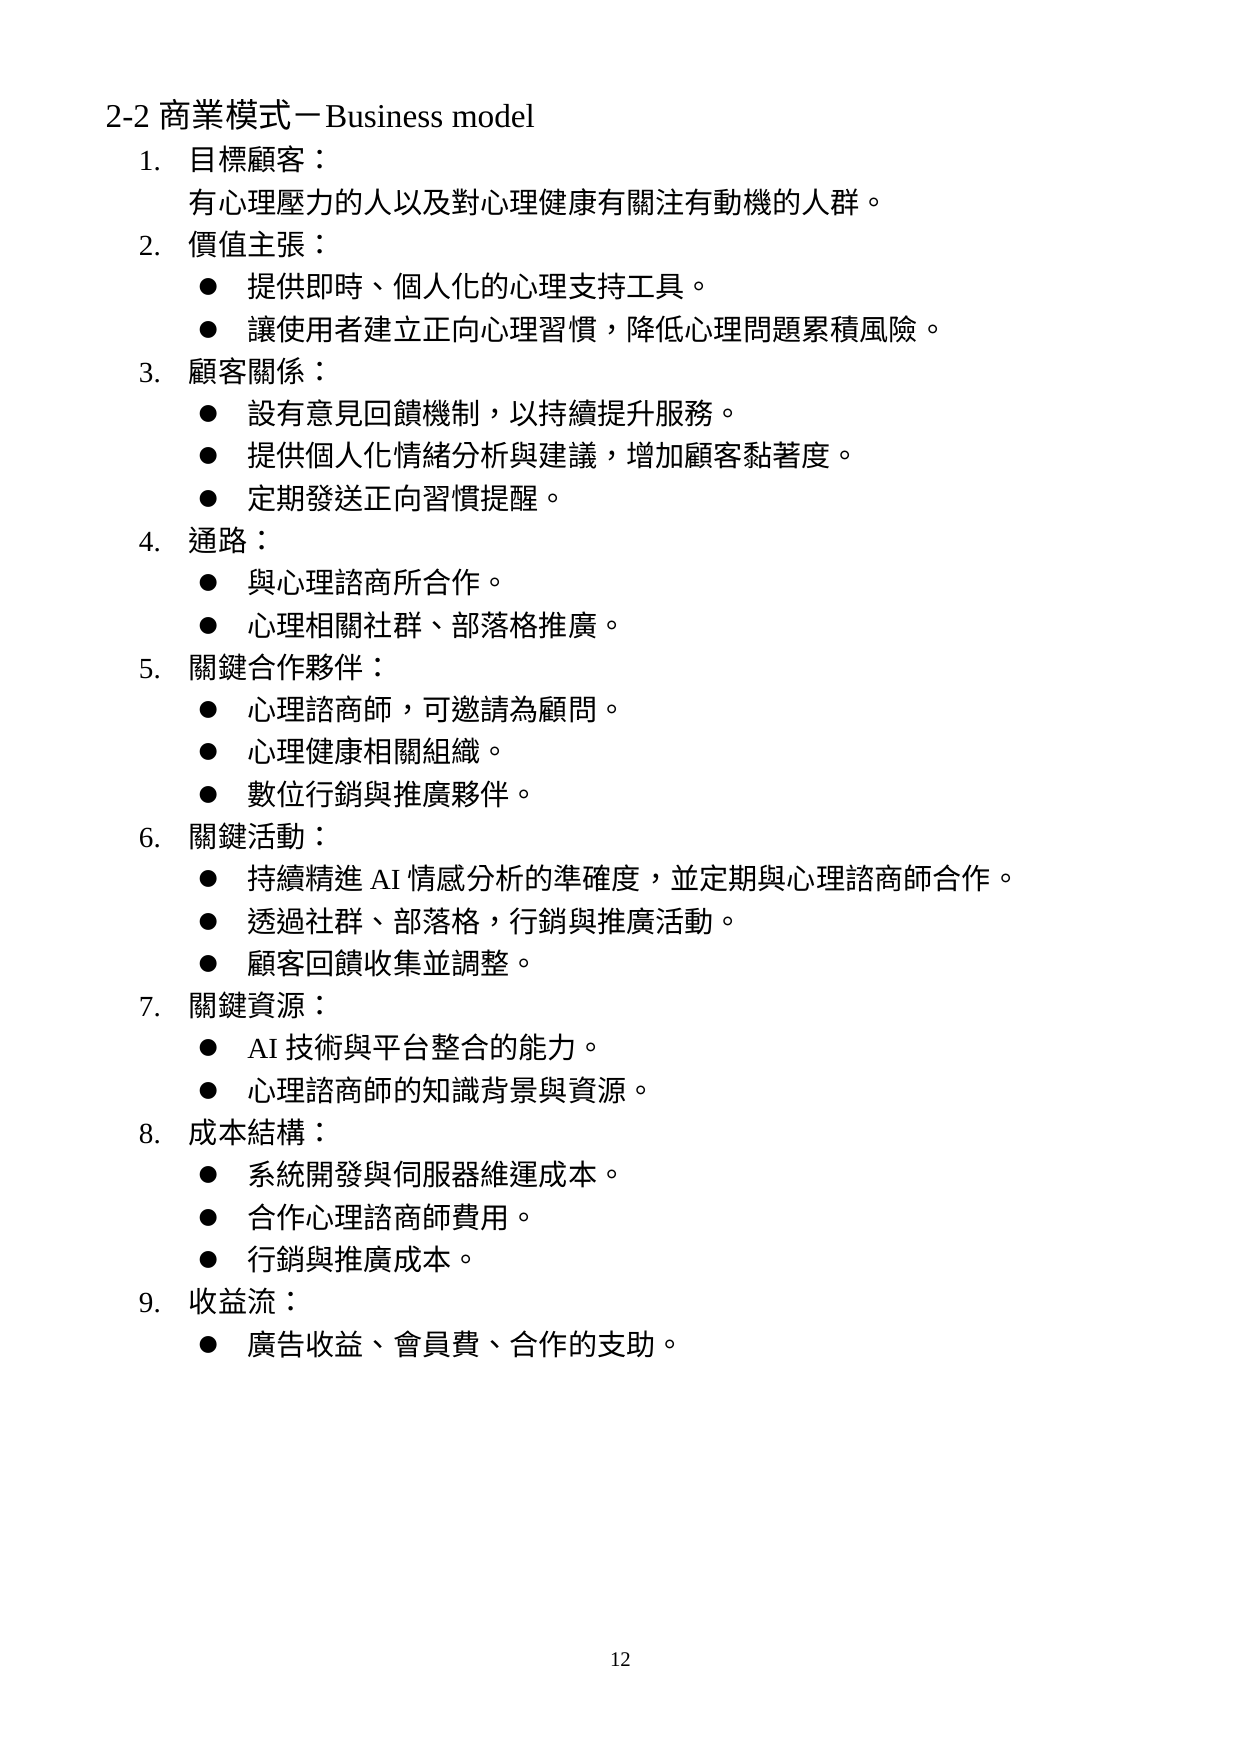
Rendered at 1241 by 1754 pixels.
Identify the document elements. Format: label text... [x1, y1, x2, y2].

list 心理諮商師的知識背景與資源。 [197, 1067, 1152, 1109]
list 透過社群、部落格，行銷與推廣活動。 [197, 898, 1152, 940]
list 設有意見回饋機制，以持續提升服務。 [197, 391, 1152, 433]
list AI 技術與平台整合的能力。 [197, 1025, 1152, 1067]
list 顧客回饋收集並調整。 [197, 940, 1152, 983]
list 提供即時、個人化的心理支持工具。 [197, 264, 1152, 306]
list 顧客關係： [139, 348, 1152, 391]
list 關鍵活動： [139, 813, 1152, 856]
text 2-2 商業模式－Business model [89, 89, 1152, 137]
list 關鍵資源： [139, 983, 1152, 1025]
list 目標顧客： [139, 137, 1152, 179]
list 心理相關社群、部落格推廣。 [197, 602, 1152, 644]
list 行銷與推廣成本。 [197, 1236, 1152, 1279]
list 持續精進AI 情感分析的準確度，並定期與心理諮商師合作。 [197, 856, 1152, 898]
list 通路： [139, 517, 1152, 560]
list 數位行銷與推廣夥伴。 [197, 771, 1152, 813]
list 心理諮商師，可邀請為顧問。 [197, 687, 1152, 729]
list 心理健康相關組織。 [197, 729, 1152, 771]
list 讓使用者建立正向心理習慣，降低心理問題累積風險。 [197, 306, 1152, 348]
list 價值主張： [139, 221, 1152, 264]
list 與心理諮商所合作。 [197, 560, 1152, 602]
list 系統開發與伺服器維運成本。 [197, 1152, 1152, 1194]
list 有心理壓力的人以及對心理健康有關注有動機的人群。 [189, 179, 1152, 221]
list 定期發送正向習慣提醒。 [197, 475, 1152, 517]
list 提供個人化情緒分析與建議，增加顧客黏著度。 [197, 433, 1152, 475]
list 關鍵合作夥伴： [139, 644, 1152, 687]
list 合作心理諮商師費用。 [197, 1194, 1152, 1236]
list 成本結構： [139, 1109, 1152, 1152]
list 廣告收益、會員費、合作的支助。 [197, 1321, 1152, 1363]
list 收益流： [139, 1279, 1152, 1321]
